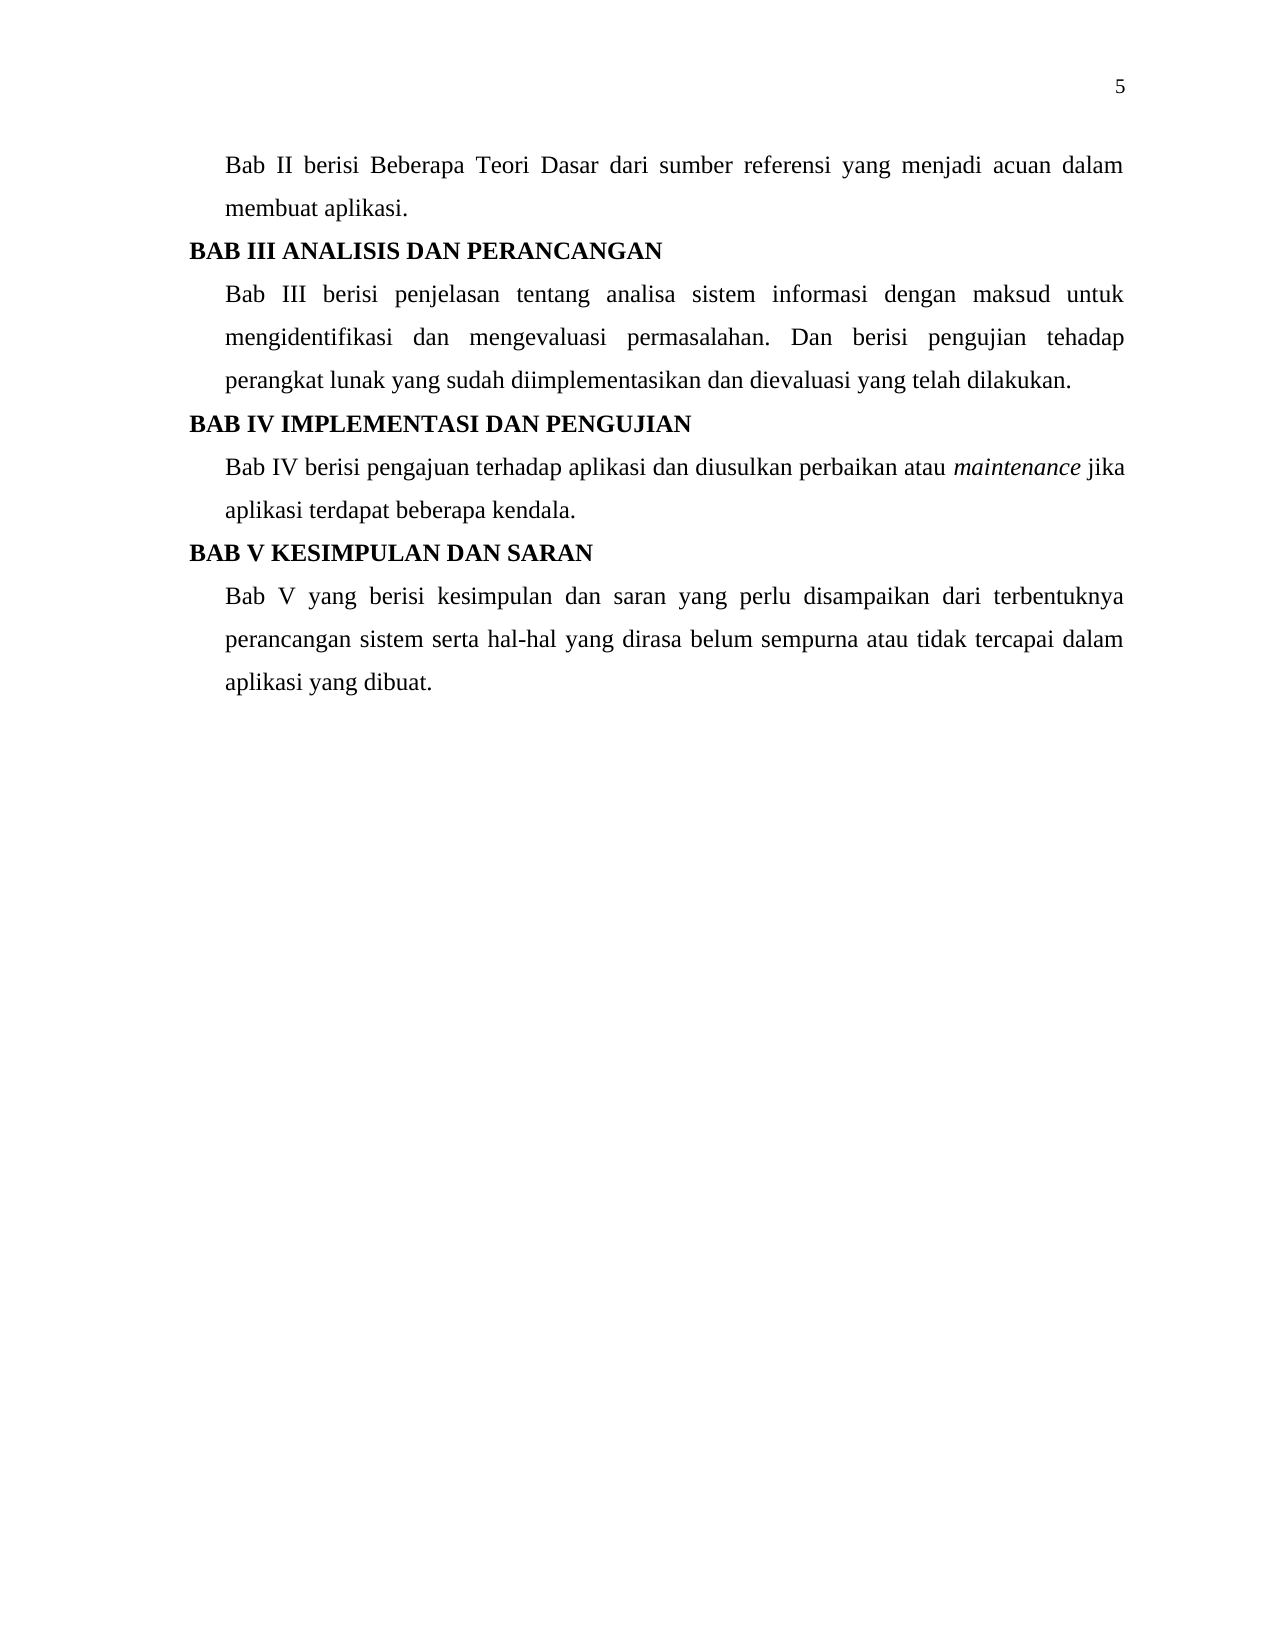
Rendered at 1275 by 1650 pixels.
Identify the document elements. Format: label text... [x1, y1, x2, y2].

list BAB V KESIMPULAN DAN SARAN [189, 538, 1125, 567]
list Bab III berisi penjelasan tentang analisa sistem informasi dengan maksud untuk mengidentifikasi dan mengevaluasi permasalahan. Dan berisi pengujian tehadap perangkat lunak yang sudah diimplementasikan dan dievaluasi yang telah dilakukan. [225, 279, 1125, 394]
list BAB IV IMPLEMENTASI DAN PENGUJIAN [189, 409, 1125, 437]
list Bab IV berisi pengajuan terhadap aplikasi dan diusulkan perbaikan atau maintenance jika aplikasi terdapat beberapa kendala. [225, 452, 1125, 524]
list Bab V yang berisi kesimpulan dan saran yang perlu disampaikan dari terbentuknya perancangan sistem serta hal-hal yang dirasa belum sempurna atau tidak tercapai dalam aplikasi yang dibuat. [225, 581, 1125, 696]
list Bab II berisi Beberapa Teori Dasar dari sumber referensi yang menjadi acuan dalam membuat aplikasi. [225, 150, 1125, 222]
list BAB III ANALISIS DAN PERANCANGAN [189, 236, 1125, 265]
